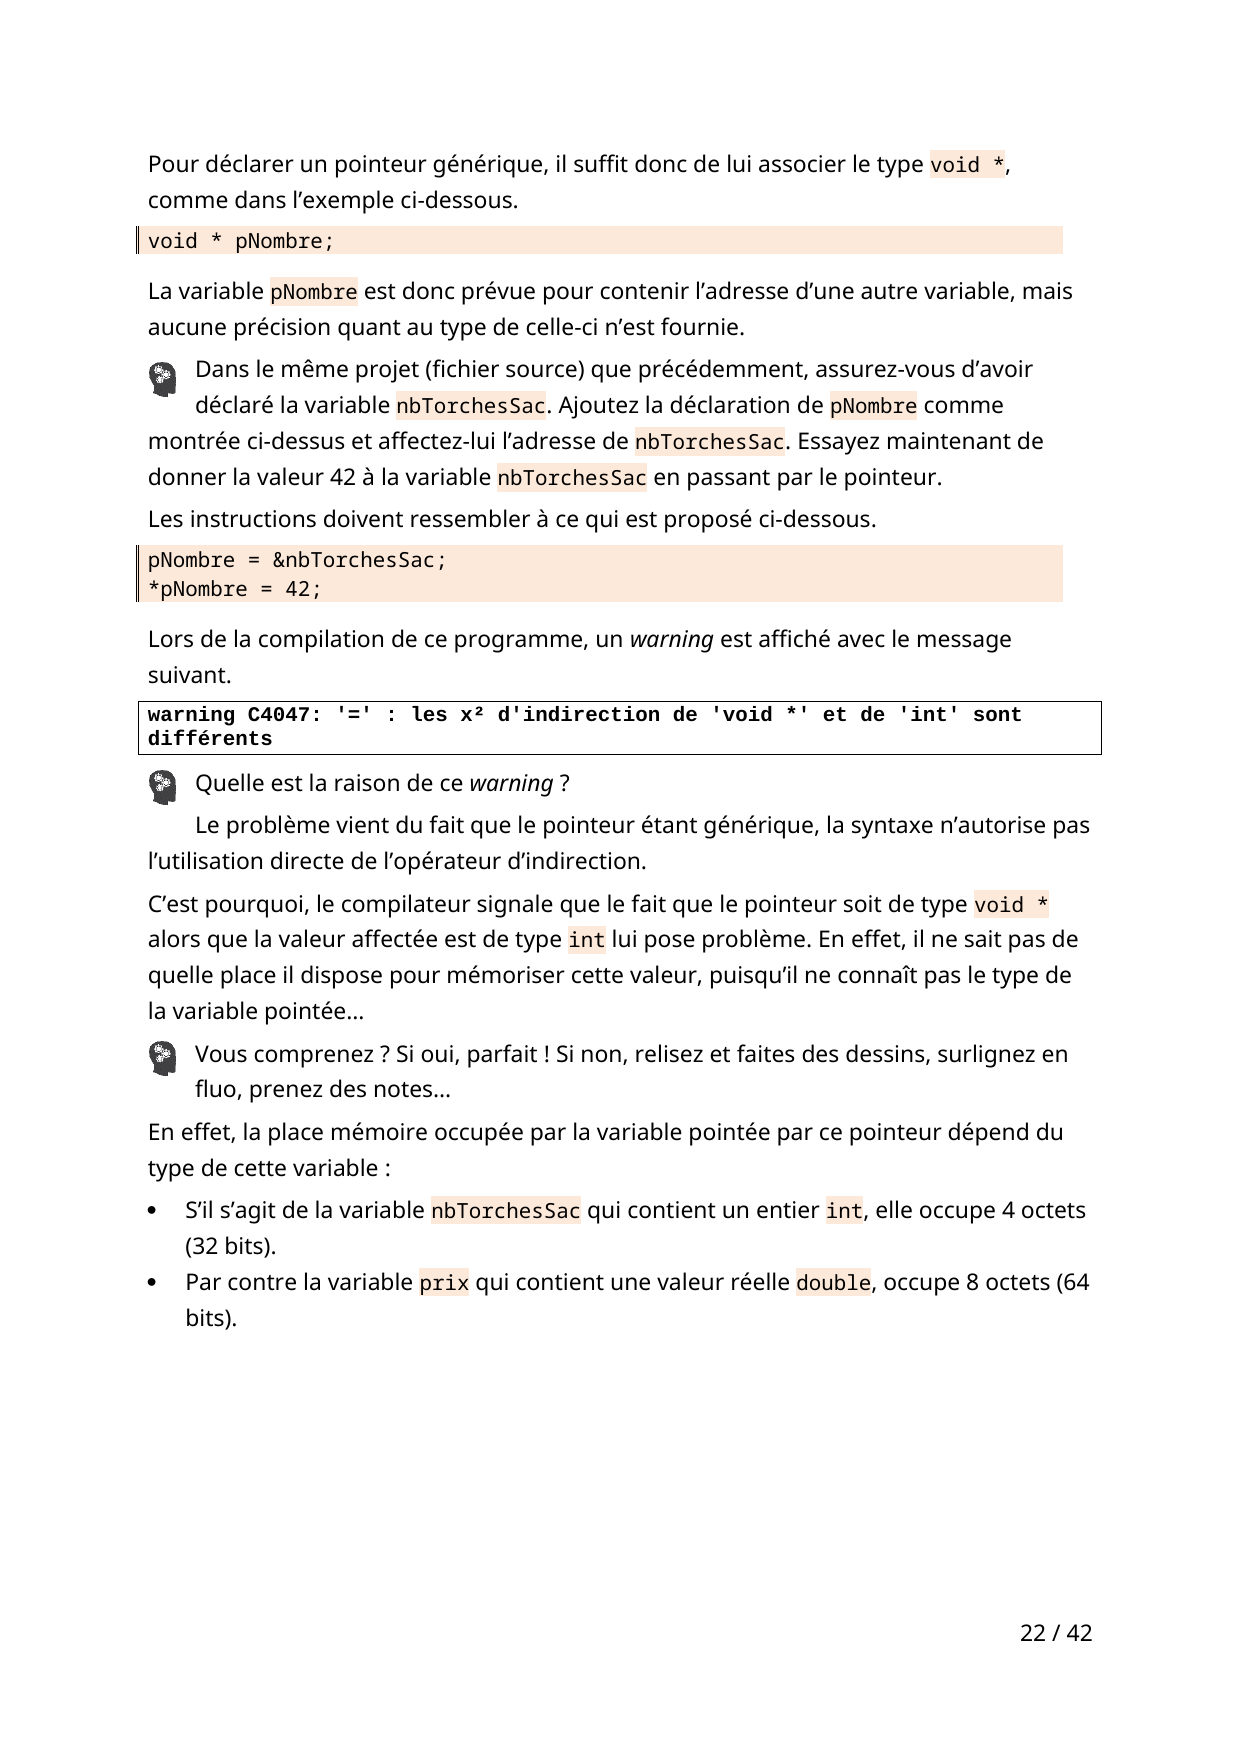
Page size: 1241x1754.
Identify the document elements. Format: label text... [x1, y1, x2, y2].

text pNombre = &nbTorchesSac; [139, 545, 1063, 574]
text Quelle est la raison de ce warning ? [148, 767, 1093, 798]
text Les instructions doivent ressembler à ce qui est proposé ci-dessous. [148, 503, 1093, 534]
text Pour déclarer un pointeur générique, il suffit donc de lui associer le type void *, comme dans l’exemple ci-dessous. [148, 148, 1093, 215]
text Vous comprenez ? Si oui, parfait ! Si non, relisez et faites des dessins, surlignez en fluo, prenez des notes… [148, 1037, 1093, 1105]
text C’est pourquoi, le compilateur signale que le fait que le pointeur soit de type void * alors que la valeur affectée est de type int lui pose problème. En effet, il ne sait pas de quelle place il dispose pour mémoriser cette valeur, puisqu’il ne connaît pas le type de la variable pointée… [148, 887, 1093, 1027]
list Par contre la variable prix qui contient une valeur réelle double, occupe 8 octets (64 bits). [148, 1266, 1093, 1333]
text *pNombre = 42; [139, 574, 1063, 602]
list S’il s’agit de la variable nbTorchesSac qui contient un entier int, elle occupe 4 octets (32 bits). [148, 1194, 1093, 1261]
text En effet, la place mémoire occupée par la variable pointée par ce pointeur dépend du type de cette variable : [148, 1116, 1093, 1183]
text warning C4047: '=' : les x² d'indirection de 'void *' et de 'int' sont différents [139, 702, 1101, 754]
text Le problème vient du fait que le pointeur étant générique, la syntaxe n’autorise pas l’utilisation directe de l’opérateur d’indirection. [148, 809, 1093, 877]
text Dans le même projet (fichier source) que précédemment, assurez-vous d’avoir déclaré la variable nbTorchesSac. Ajoutez la déclaration de pNombre comme montrée ci-dessus et affectez-lui l’adresse de nbTorchesSac. Essayez maintenant de donner la valeur 42 à la variable nbTorchesSac en passant par le pointeur. [148, 353, 1093, 492]
text void * pNombre; [139, 226, 1063, 254]
text Lors de la compilation de ce programme, un warning est affiché avec le message suivant. [148, 623, 1093, 690]
text La variable pNombre est donc prévue pour contenir l’adresse d’une autre variable, mais aucune précision quant au type de celle-ci n’est fournie. [148, 275, 1093, 342]
